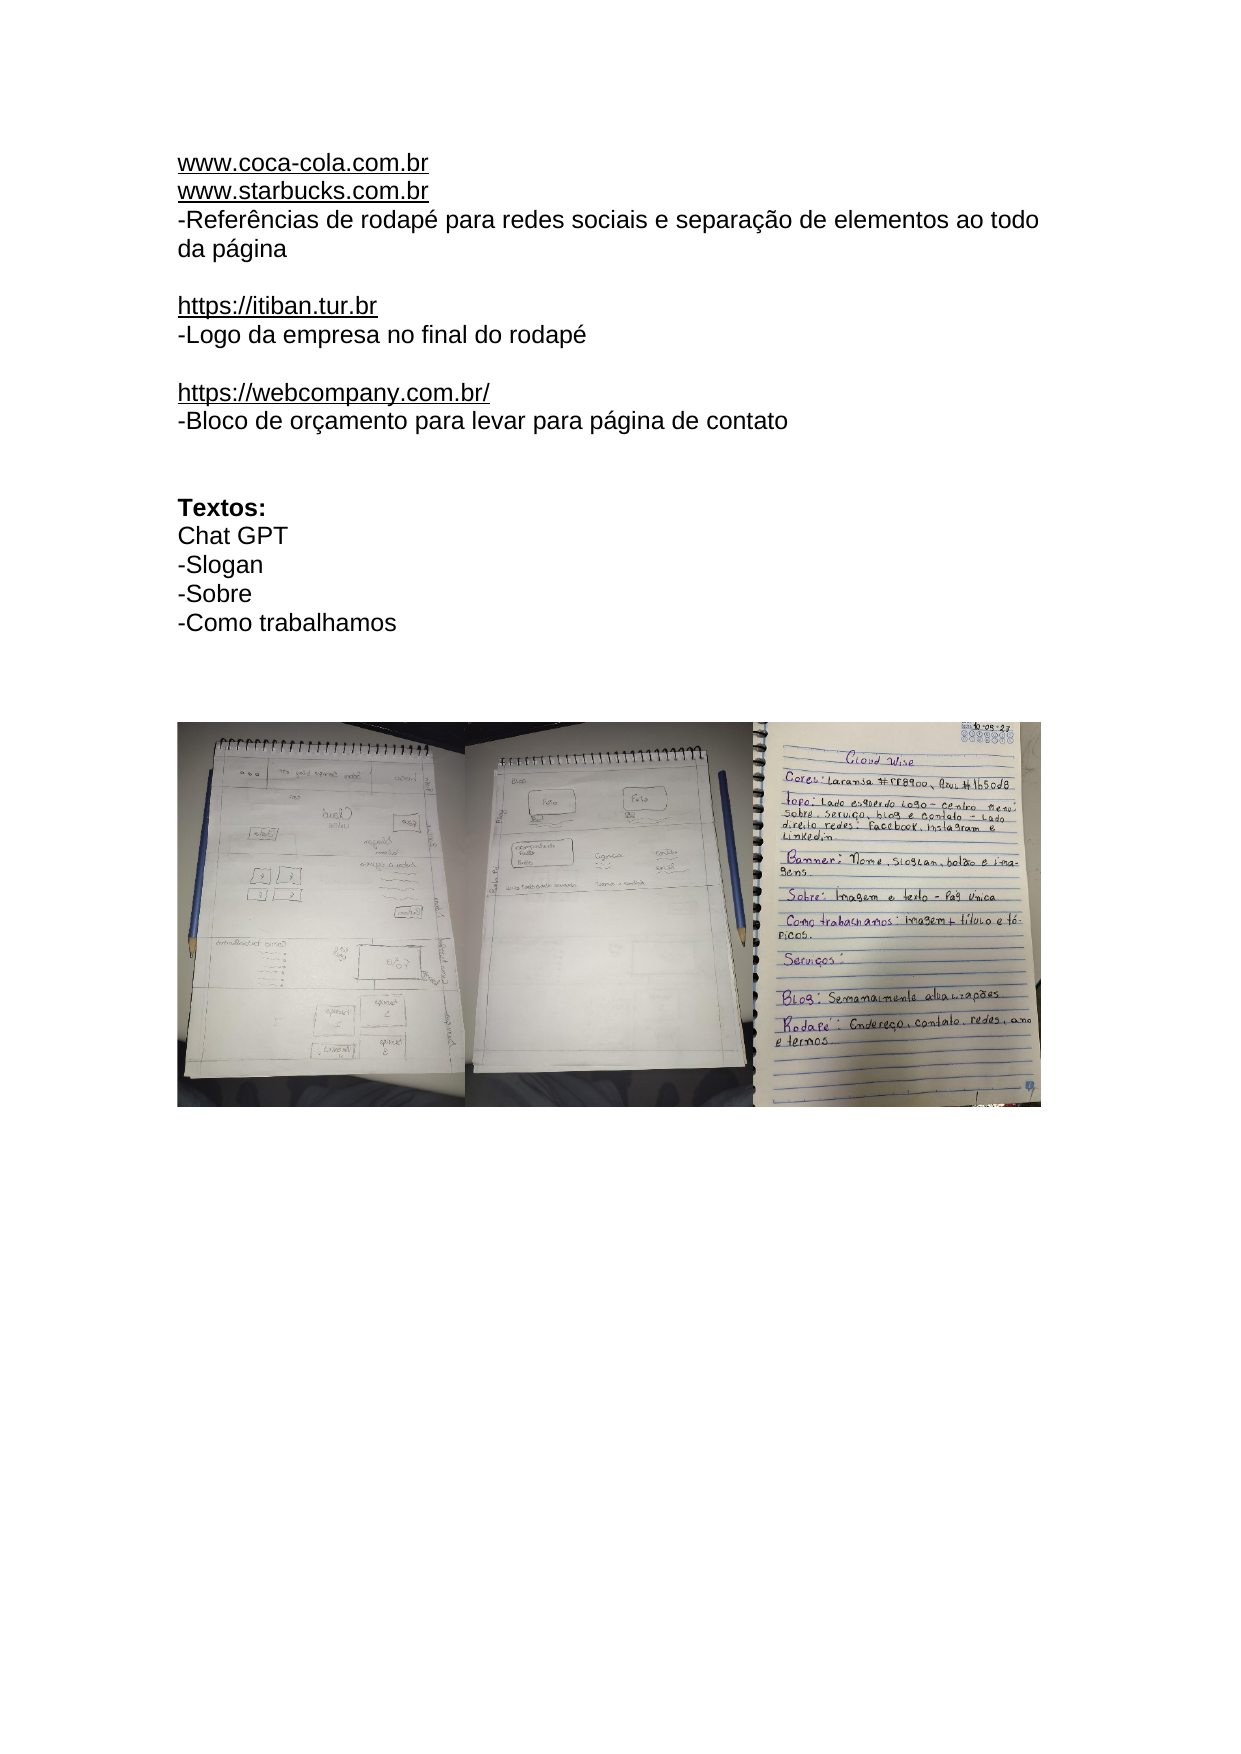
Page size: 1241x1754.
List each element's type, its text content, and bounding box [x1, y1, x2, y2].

text -Logo da empresa no final do rodapé [177, 320, 1063, 349]
text Textos: [177, 493, 1063, 521]
text Chat GPT [177, 521, 1063, 550]
text www.starbucks.com.br [177, 176, 1063, 205]
text www.coca-cola.com.br [177, 148, 1063, 176]
text -Sobre [177, 579, 1063, 608]
text -Slogan [177, 550, 1063, 579]
text https://itiban.tur.br [177, 291, 1063, 320]
text -Bloco de orçamento para levar para página de contato [177, 406, 1063, 435]
text https://webcompany.com.br/ [177, 378, 1063, 406]
text -Como trabalhamos [177, 608, 1063, 636]
text -Referências de rodapé para redes sociais e separação de elementos ao todo da página [177, 205, 1063, 263]
picture [177, 722, 1041, 1107]
